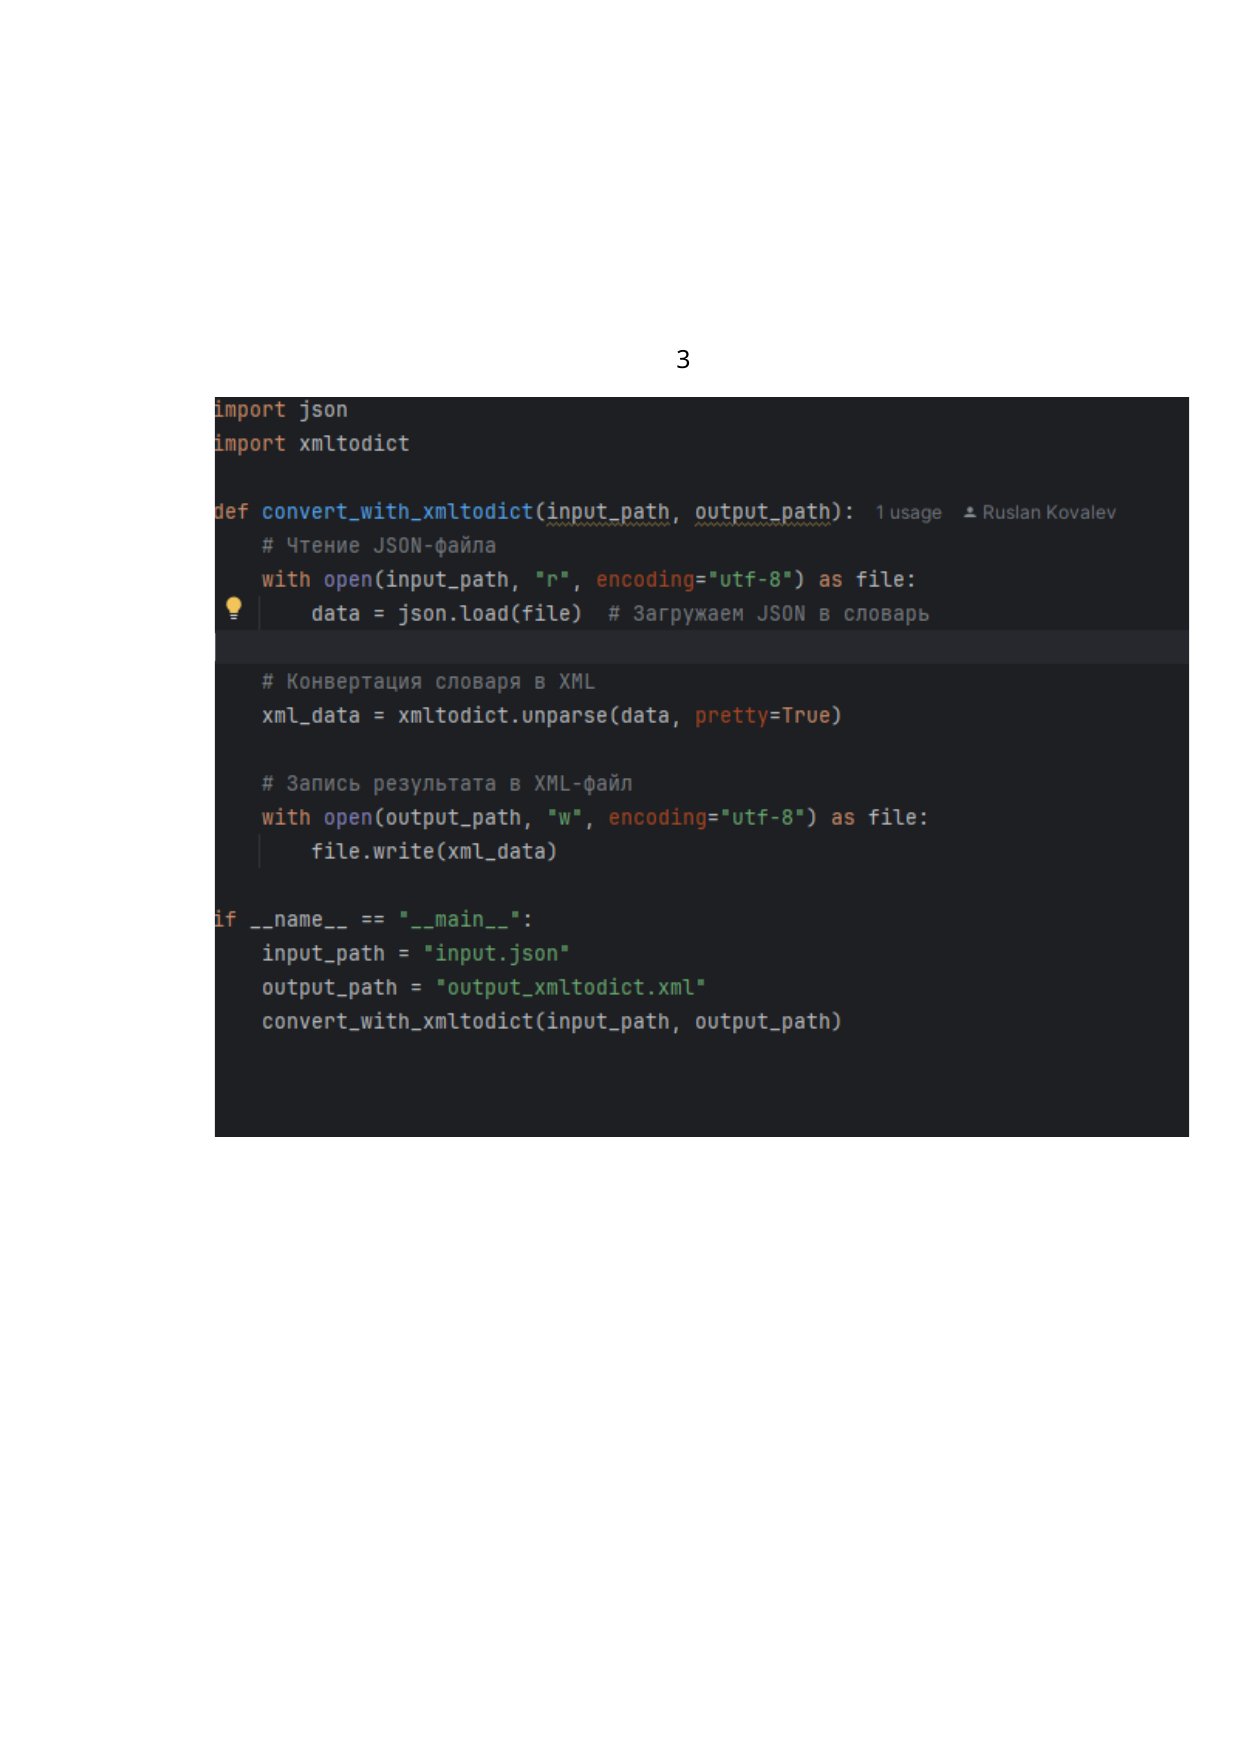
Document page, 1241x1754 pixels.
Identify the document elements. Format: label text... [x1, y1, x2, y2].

picture [214, 397, 1190, 1137]
text 3 [215, 341, 1152, 376]
